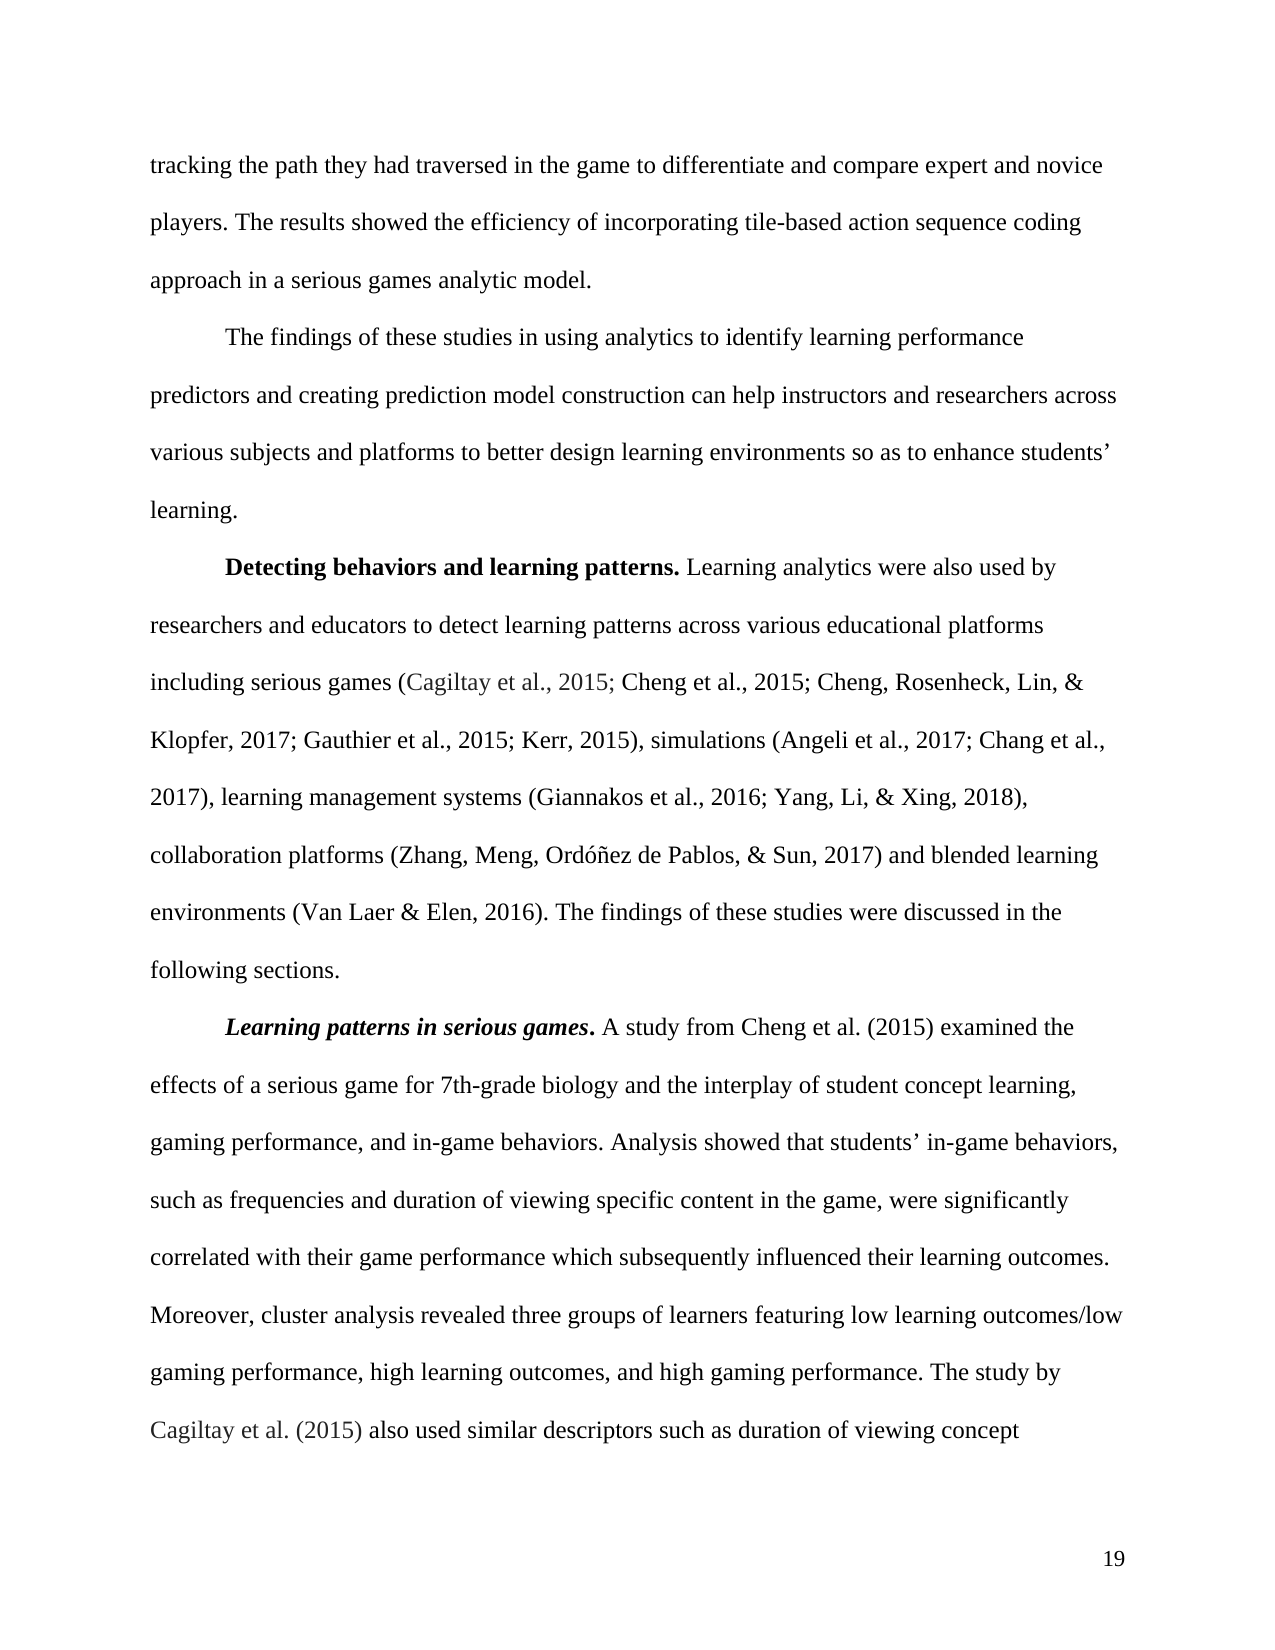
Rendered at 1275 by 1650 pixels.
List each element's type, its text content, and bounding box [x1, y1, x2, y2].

text Detecting behaviors and learning patterns. Learning analytics were also used by researchers and educators to detect learning patterns across various educational platforms including serious games (Cagiltay et al., 2015; Cheng et al., 2015; Cheng, Rosenheck, Lin, & Klopfer, 2017; Gauthier et al., 2015; Kerr, 2015), simulations (Angeli et al., 2017; Chang et al., 2017), learning management systems (Giannakos et al., 2016; Yang, Li, & Xing, 2018), collaboration platforms (Zhang, Meng, Ordóñez de Pablos, & Sun, 2017) and blended learning environments (Van Laer & Elen, 2016). The findings of these studies were discussed in the following sections. [150, 552, 1125, 984]
text The findings of these studies in using analytics to identify learning performance predictors and creating prediction model construction can help instructors and researchers across various subjects and platforms to better design learning environments so as to enhance students’ learning. [150, 322, 1125, 524]
